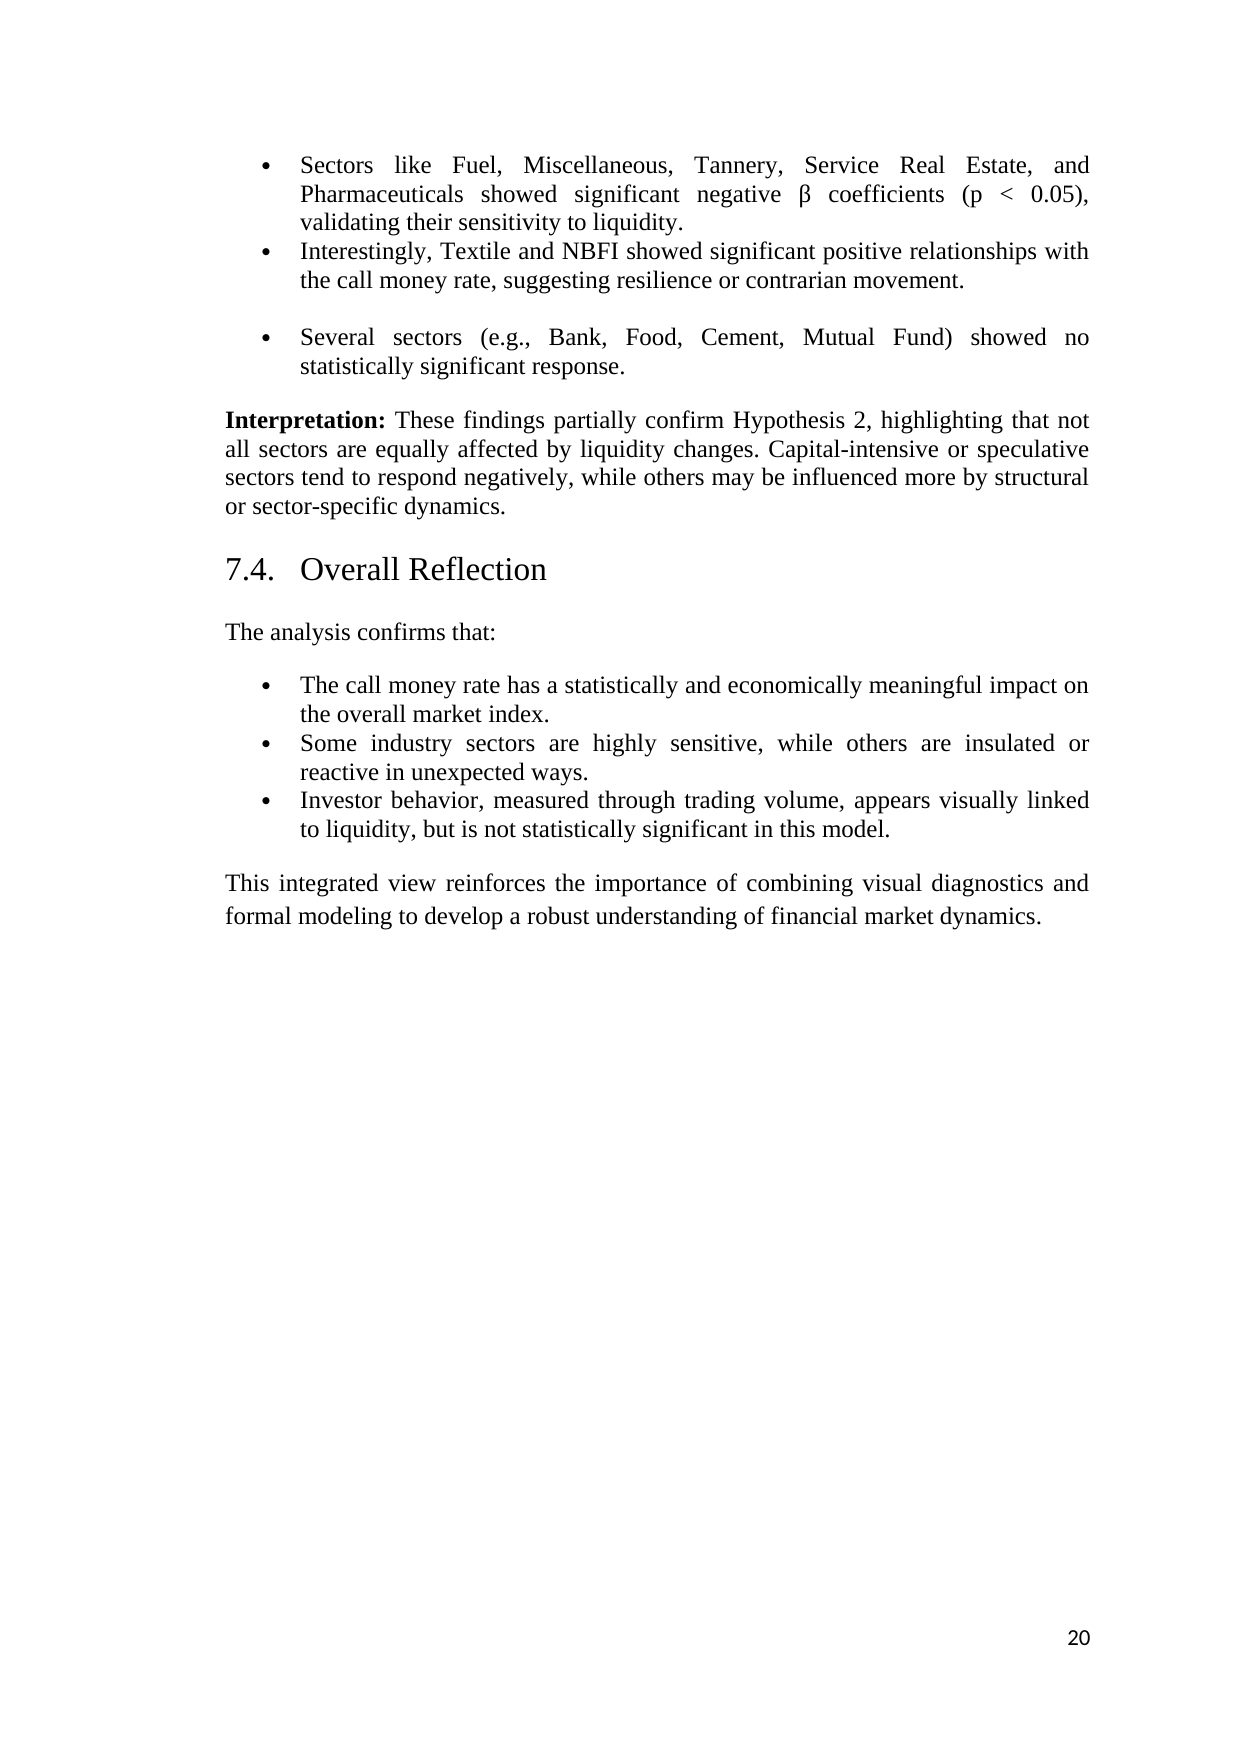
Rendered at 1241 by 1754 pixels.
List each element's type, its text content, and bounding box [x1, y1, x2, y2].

text The analysis confirms that: [225, 617, 1090, 645]
list Some industry sectors are highly sensitive, while others are insulated or reactive in unexpected ways. [262, 728, 1090, 785]
list The call money rate has a statistically and economically meaningful impact on the overall market index. [262, 670, 1090, 728]
text This integrated view reinforces the importance of combining visual diagnostics and formal modeling to develop a robust understanding of financial market dynamics. [225, 868, 1090, 930]
list Investor behavior, measured through trading volume, appears visually linked to liquidity, but is not statistically significant in this model. [262, 785, 1090, 843]
subtitle 7.4. Overall Reflection [225, 549, 1090, 587]
list Sectors like Fuel, Miscellaneous, Tannery, Service Real Estate, and Pharmaceuticals showed significant negative β coefficients (p < 0.05), validating their sensitivity to liquidity. [262, 150, 1090, 236]
text Interpretation: These findings partially confirm Hypothesis 2, highlighting that not all sectors are equally affected by liquidity changes. Capital-intensive or speculative sectors tend to respond negatively, while others may be influenced more by structural or sector-specific dynamics. [225, 405, 1090, 520]
list Several sectors (e.g., Bank, Food, Cement, Mutual Fund) showed no statistically significant response. [262, 322, 1090, 380]
list Interestingly, Textile and NBFI showed significant positive relationships with the call money rate, suggesting resilience or contrarian movement. [262, 236, 1090, 294]
